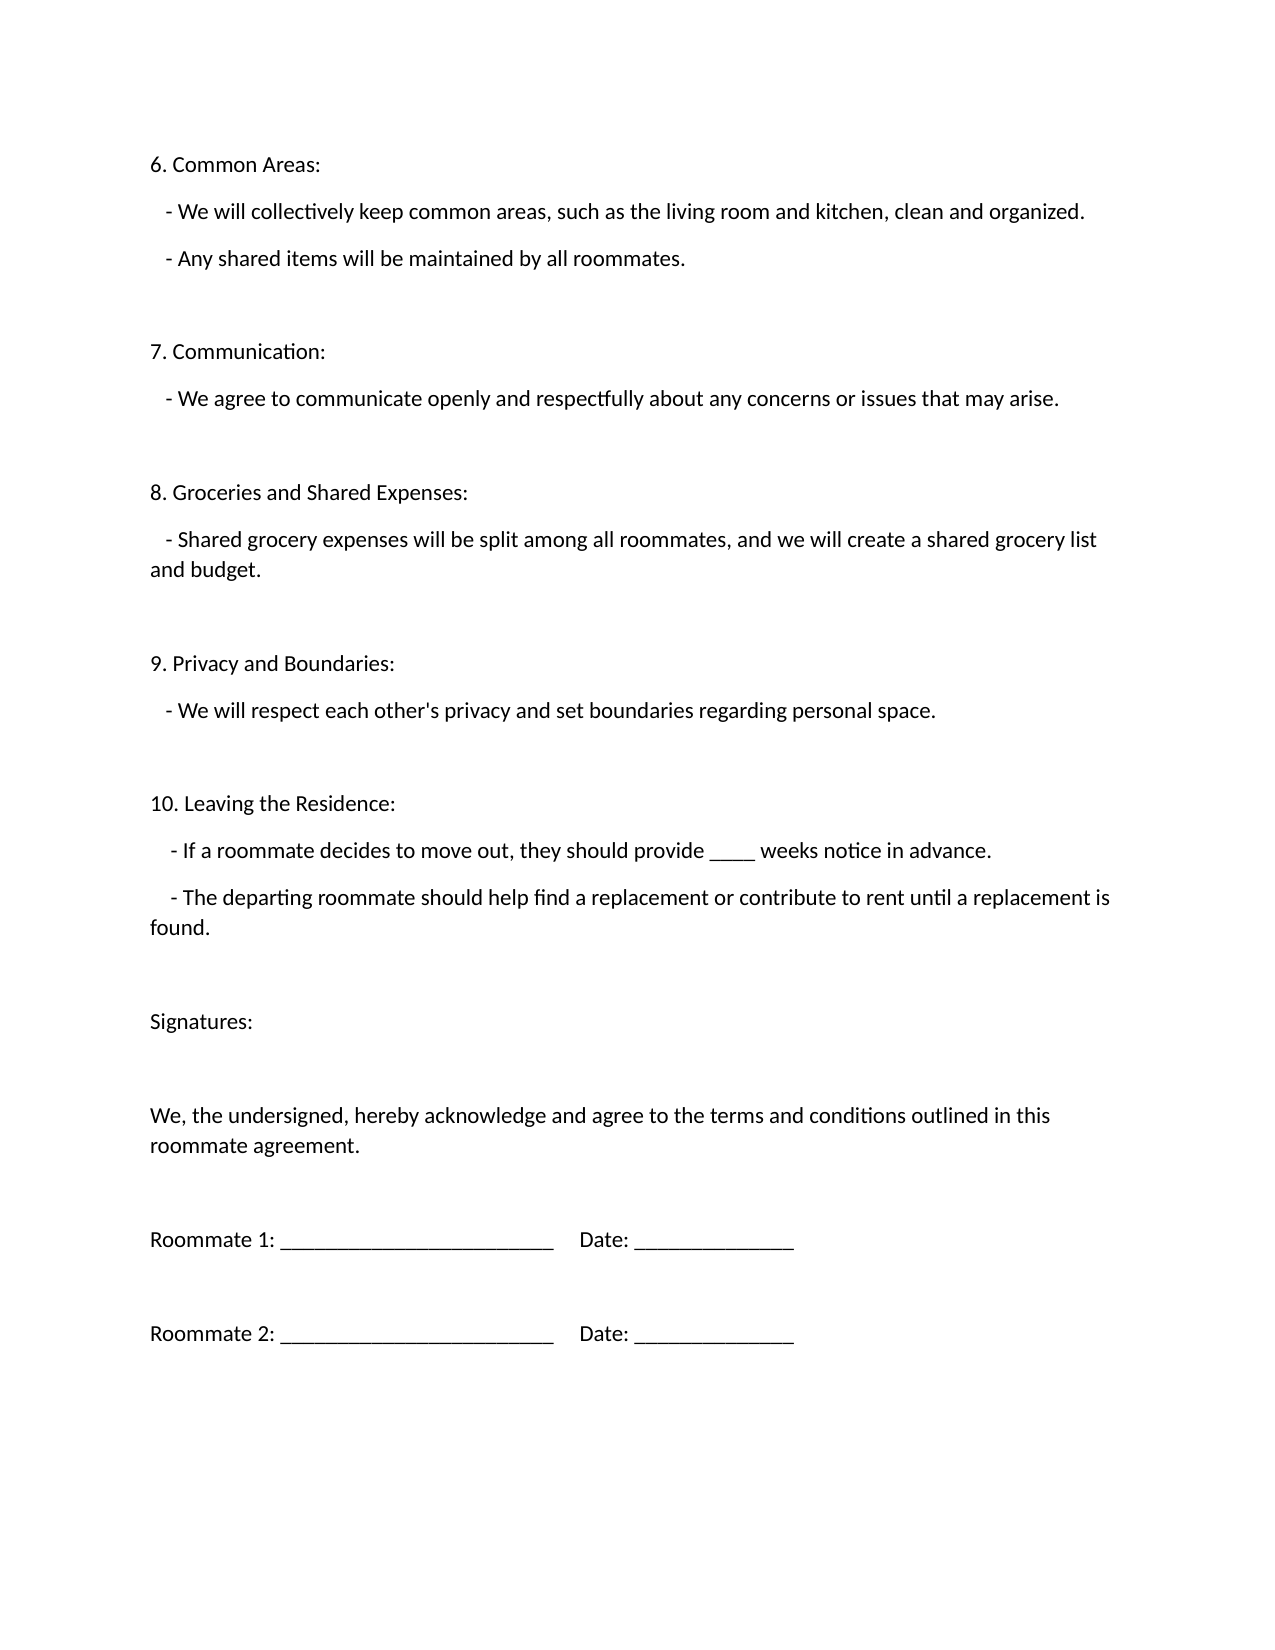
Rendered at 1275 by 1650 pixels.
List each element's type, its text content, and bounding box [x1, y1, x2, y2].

text - If a roommate decides to move out, they should provide ____ weeks notice in advance. [150, 836, 1125, 864]
text Signatures: [150, 1007, 1125, 1035]
text Roommate 2: ________________________ Date: ______________ [150, 1319, 1125, 1347]
text - We will collectively keep common areas, such as the living room and kitchen, clean and organized. [150, 197, 1125, 225]
text We, the undersigned, hereby acknowledge and agree to the terms and conditions outlined in this roommate agreement. [150, 1101, 1125, 1159]
text - The departing roommate should help find a replacement or contribute to rent until a replacement is found. [150, 883, 1125, 942]
text Roommate 1: ________________________ Date: ______________ [150, 1225, 1125, 1253]
text - Shared grocery expenses will be split among all roommates, and we will create a shared grocery list and budget. [150, 525, 1125, 583]
text - We agree to communicate openly and respectfully about any concerns or issues that may arise. [150, 384, 1125, 412]
text 10. Leaving the Residence: [150, 789, 1125, 818]
text 7. Communication: [150, 337, 1125, 366]
text 8. Groceries and Shared Expenses: [150, 478, 1125, 506]
text - Any shared items will be maintained by all roommates. [150, 244, 1125, 272]
text - We will respect each other's privacy and set boundaries regarding personal space. [150, 696, 1125, 724]
text 6. Common Areas: [150, 150, 1125, 178]
text 9. Privacy and Boundaries: [150, 649, 1125, 677]
